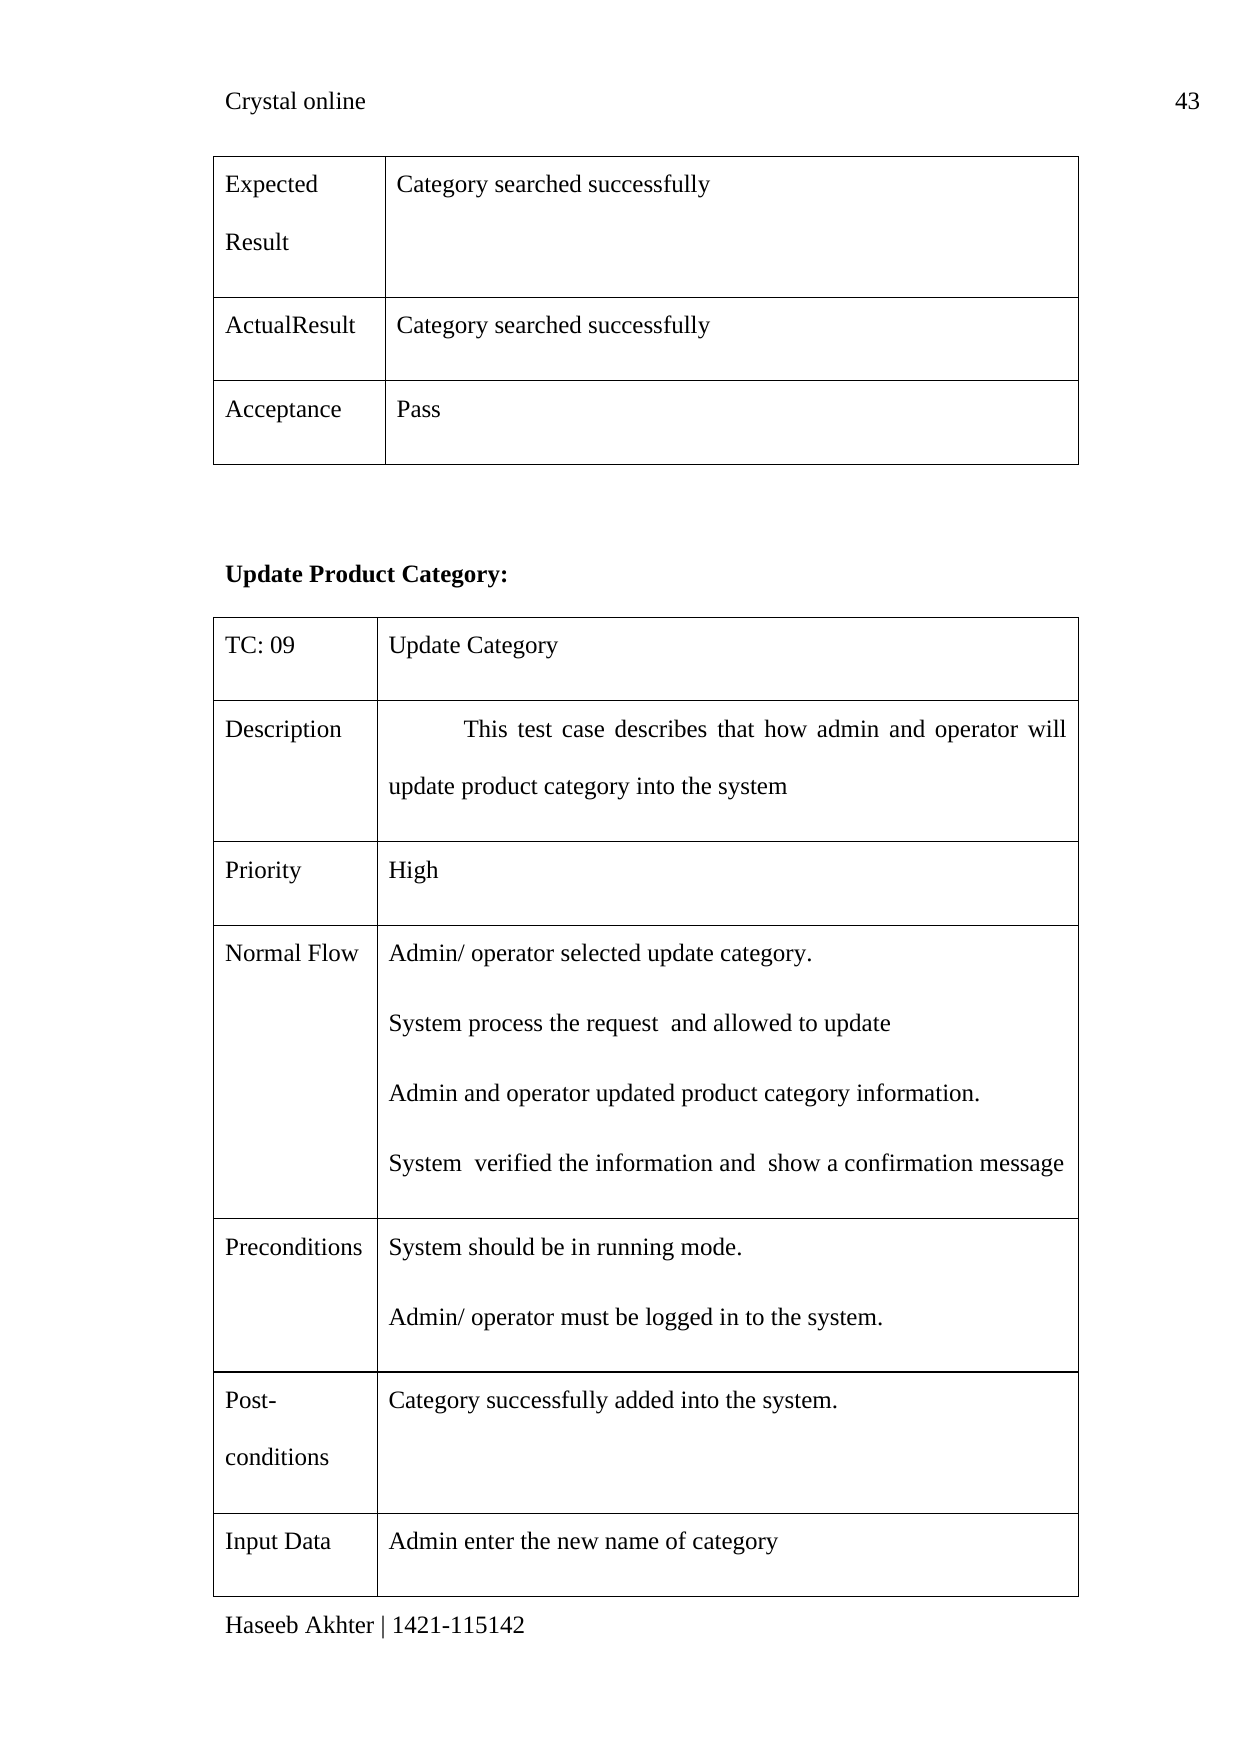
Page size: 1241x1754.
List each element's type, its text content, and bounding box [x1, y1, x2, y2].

table_cell Category searched successfully [386, 157, 1078, 297]
table_cell Description [214, 701, 377, 841]
table_cell Priority [214, 842, 377, 924]
table_cell Expected Result [214, 157, 385, 297]
table_header Update Category [378, 618, 1078, 700]
table_cell Pass [386, 381, 1078, 464]
table_cell Preconditions [214, 1219, 377, 1371]
subtitle Update Product Category: [225, 559, 1090, 588]
table_cell High [378, 842, 1078, 924]
table_cell System should be in running mode. Admin/ operator must be logged in to the system. [378, 1219, 1078, 1371]
table_cell Admin/ operator selected update category. System process the request and allowed to update Admin and operator updated product category information. System verified the information and show a confirmation message [378, 926, 1078, 1218]
table_cell Normal Flow [214, 926, 377, 1218]
table_cell Input Data [214, 1514, 377, 1596]
table_cell Acceptance [214, 381, 385, 464]
table_cell This test case describes that how admin and operator will update product category into the system [378, 701, 1078, 841]
table_cell Category successfully added into the system. [378, 1373, 1078, 1512]
table_cell Category searched successfully [386, 298, 1078, 380]
table_cell ActualResult [214, 298, 385, 380]
table_header TC: 09 [214, 618, 377, 700]
table_cell Post-conditions [214, 1373, 377, 1512]
table_cell Admin enter the new name of category [378, 1514, 1078, 1596]
